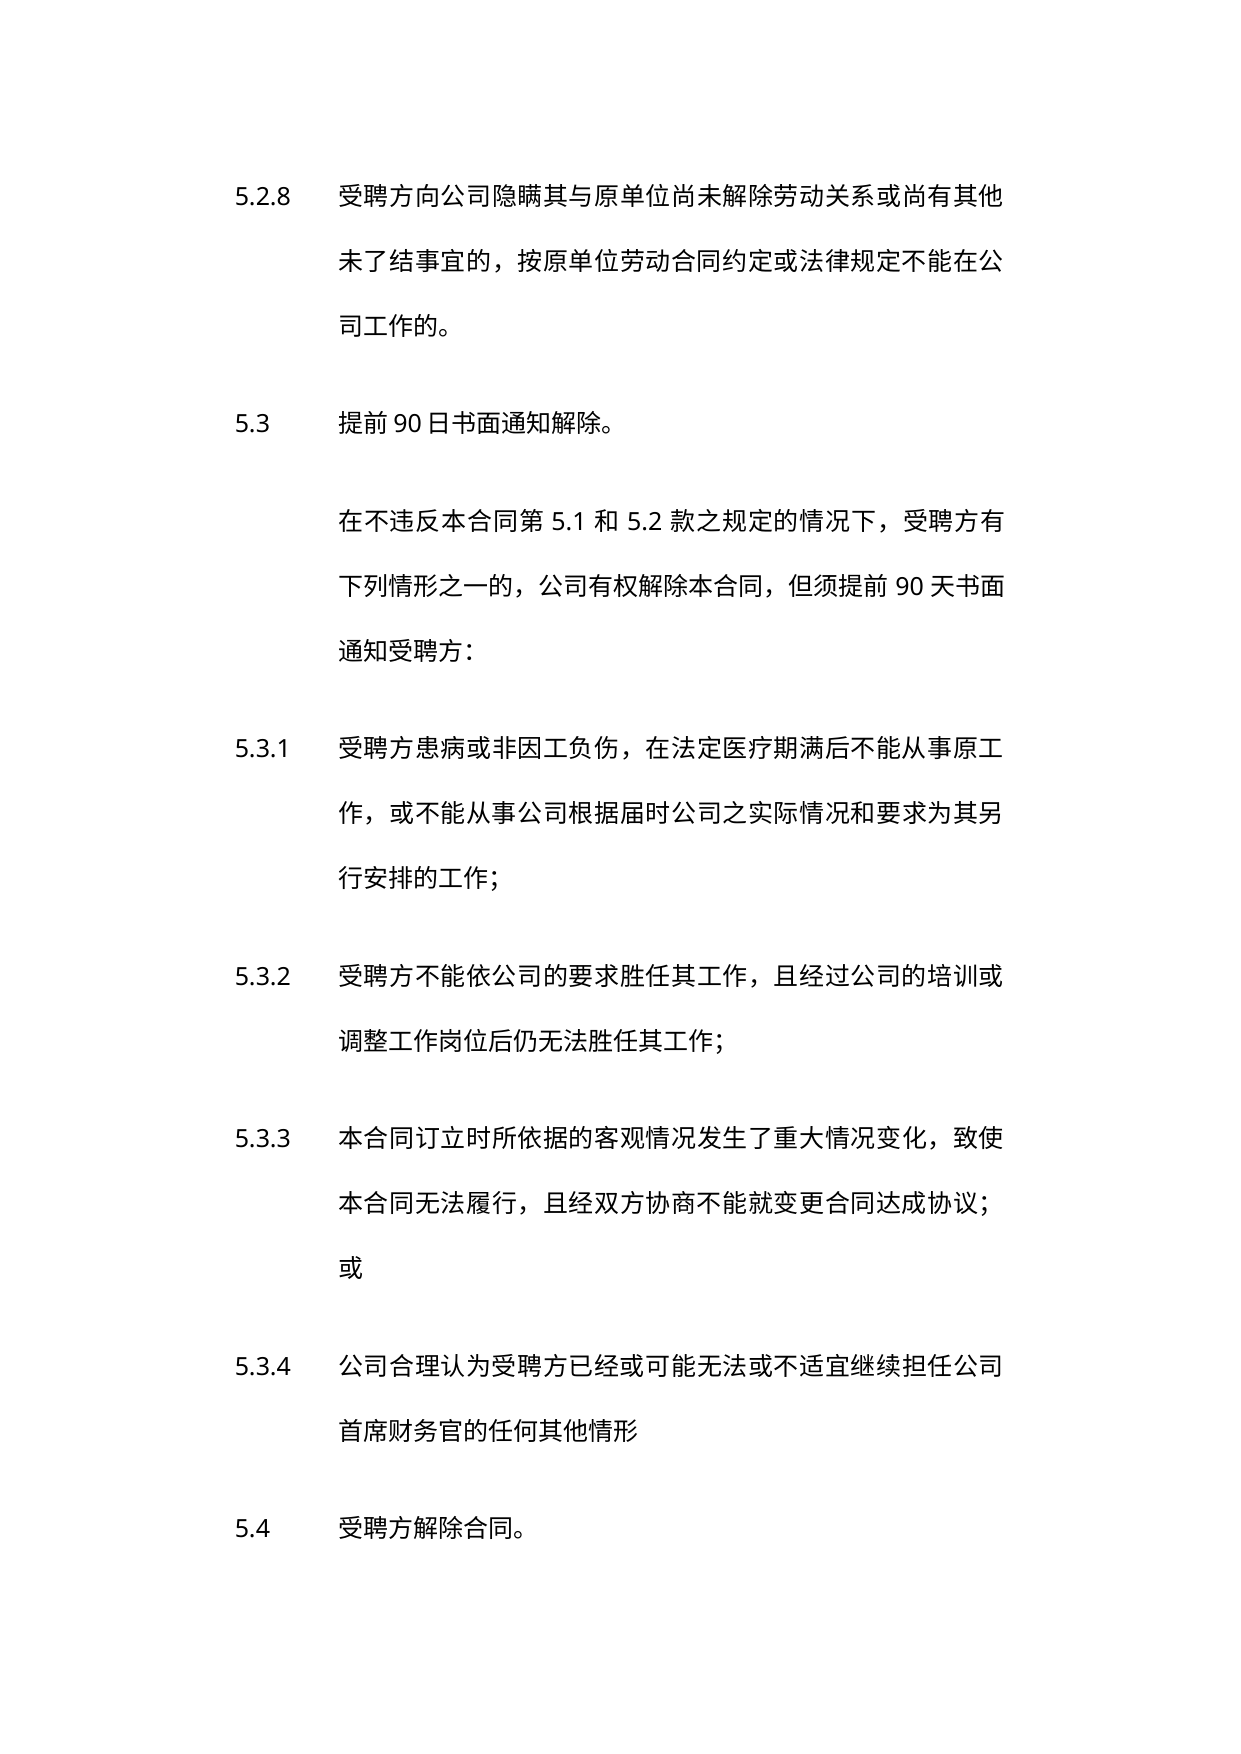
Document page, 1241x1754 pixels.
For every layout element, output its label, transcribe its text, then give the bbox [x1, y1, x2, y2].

text 5.3.2 受聘方不能依公司的要求胜任其工作，且经过公司的培训或调整工作岗位后仍无法胜任其工作； [234, 942, 1006, 1072]
text 5.2.8 受聘方向公司隐瞒其与原单位尚未解除劳动关系或尚有其他未了结事宜的，按原单位劳动合同约定或法律规定不能在公司工作的。 [234, 162, 1006, 357]
text 在不违反本合同第 5.1 和 5.2 款之规定的情况下，受聘方有下列情形之一的，公司有权解除本合同，但须提前 90 天书面通知受聘方： [234, 487, 1006, 682]
text 5.4 受聘方解除合同。 [234, 1494, 1006, 1559]
text 5.3.4 公司合理认为受聘方已经或可能无法或不适宜继续担任公司首席财务官的任何其他情形 [234, 1332, 1006, 1462]
text 5.3.1 受聘方患病或非因工负伤，在法定医疗期满后不能从事原工作，或不能从事公司根据届时公司之实际情况和要求为其另行安排的工作； [234, 714, 1006, 909]
text 5.3 提前90日书面通知解除。 [234, 389, 1006, 454]
text 5.3.3 本合同订立时所依据的客观情况发生了重大情况变化，致使本合同无法履行，且经双方协商不能就变更合同达成协议；或 [234, 1104, 1006, 1299]
